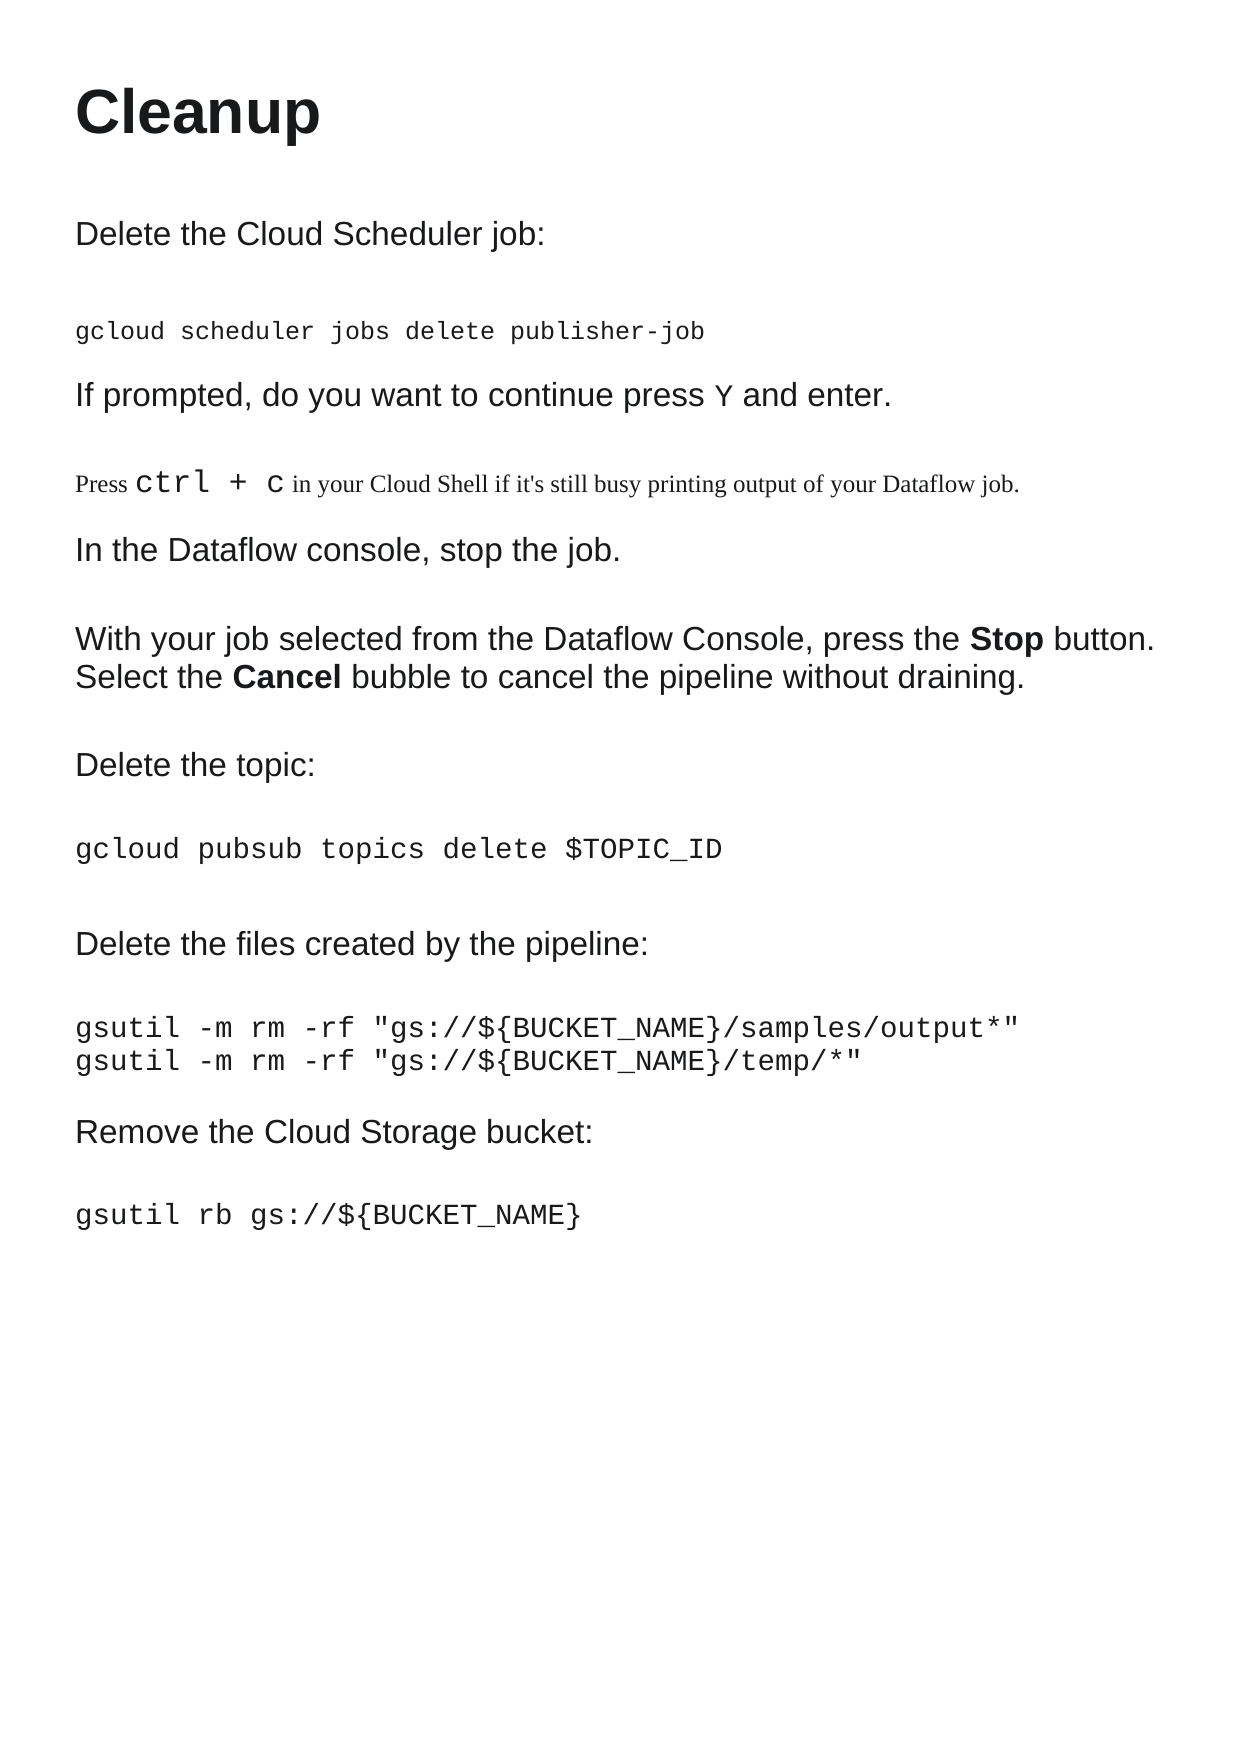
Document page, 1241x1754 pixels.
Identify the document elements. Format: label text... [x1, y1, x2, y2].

text Delete the Cloud Scheduler job: [75, 213, 1165, 252]
text Remove the Cloud Storage bucket: [75, 1112, 1165, 1150]
text Delete the topic: [75, 746, 1165, 784]
text Cleanup [75, 75, 1165, 147]
text gcloud pubsub topics delete $TOPIC_ID [75, 834, 1165, 867]
text gsutil rb gs://${BUCKET_NAME} [75, 1200, 1165, 1233]
text gcloud scheduler jobs delete publisher-job [75, 319, 1165, 347]
text gsutil -m rm -rf "gs://${BUCKET_NAME}/samples/output*" [75, 1013, 1165, 1046]
text Delete the files created by the pipeline: [75, 924, 1165, 963]
text In the Dataflow console, stop the job. [75, 530, 1165, 569]
text Press ctrl + c in your Cloud Shell if it's still busy printing output of your Dataflow job. [75, 466, 1165, 501]
text gsutil -m rm -rf "gs://${BUCKET_NAME}/temp/*" [75, 1046, 1165, 1079]
text With your job selected from the Dataflow Console, press the Stop button. Select the Cancel bubble to cancel the pipeline without draining. [75, 619, 1165, 696]
text If prompted, do you want to continue press Y and enter. [75, 375, 1165, 416]
